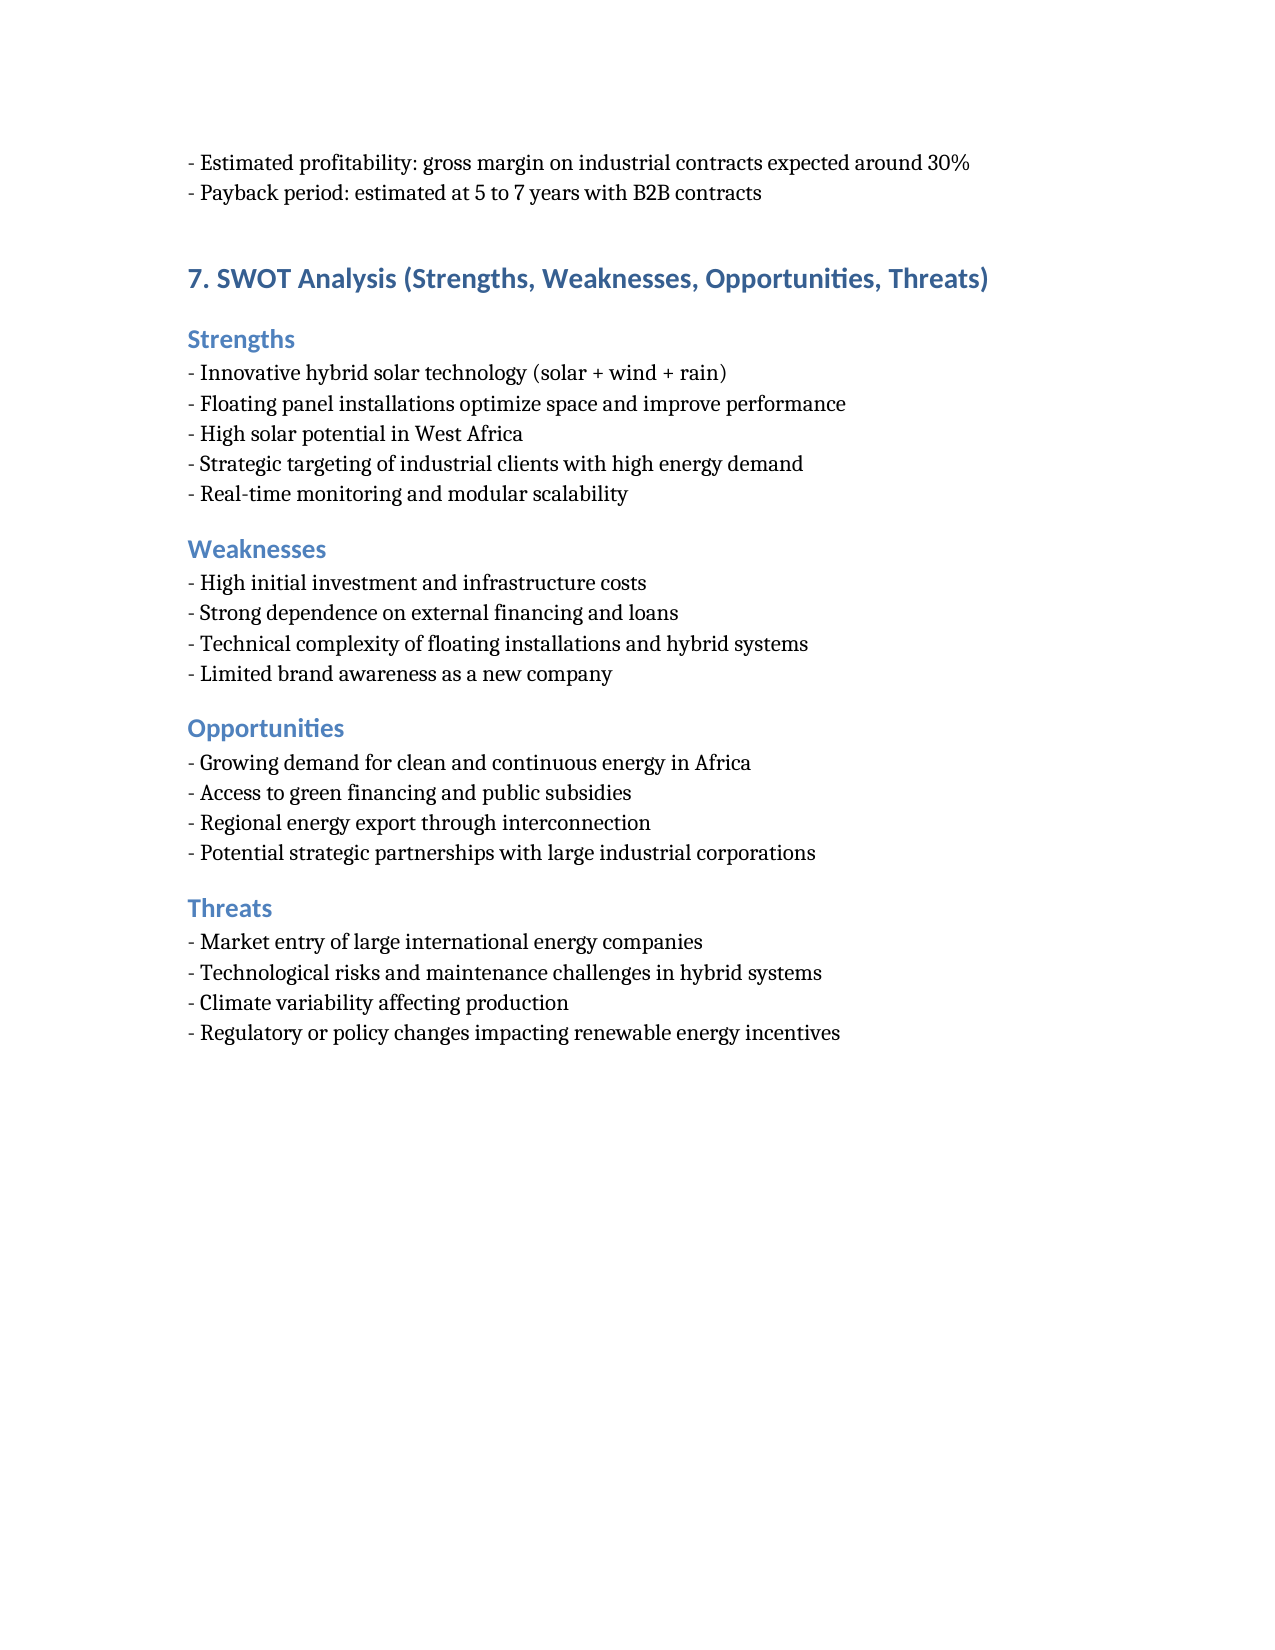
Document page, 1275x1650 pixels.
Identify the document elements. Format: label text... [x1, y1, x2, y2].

text - High initial investment and infrastructure costs - Strong dependence on external financing and loans - Technical complexity of floating installations and hybrid systems - Limited brand awareness as a new company [187, 570, 1087, 687]
text - Market entry of large international energy companies - Technological risks and maintenance challenges in hybrid systems - Climate variability affecting production - Regulatory or policy changes impacting renewable energy incentives [187, 929, 1087, 1046]
subtitle Weaknesses [187, 532, 1087, 565]
subtitle Threats [187, 891, 1087, 924]
subtitle 7. SWOT Analysis (Strengths, Weaknesses, Opportunities, Threats) [187, 260, 1087, 296]
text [187, 150, 1087, 207]
text - Innovative hybrid solar technology (solar + wind + rain) - Floating panel installations optimize space and improve performance - High solar potential in West Africa - Strategic targeting of industrial clients with high energy demand - Real-time monitoring and modular scalability [187, 360, 1087, 507]
subtitle Strengths [187, 322, 1087, 355]
text - Growing demand for clean and continuous energy in Africa - Access to green financing and public subsidies - Regional energy export through interconnection - Potential strategic partnerships with large industrial corporations [187, 749, 1087, 866]
subtitle Opportunities [187, 712, 1087, 744]
